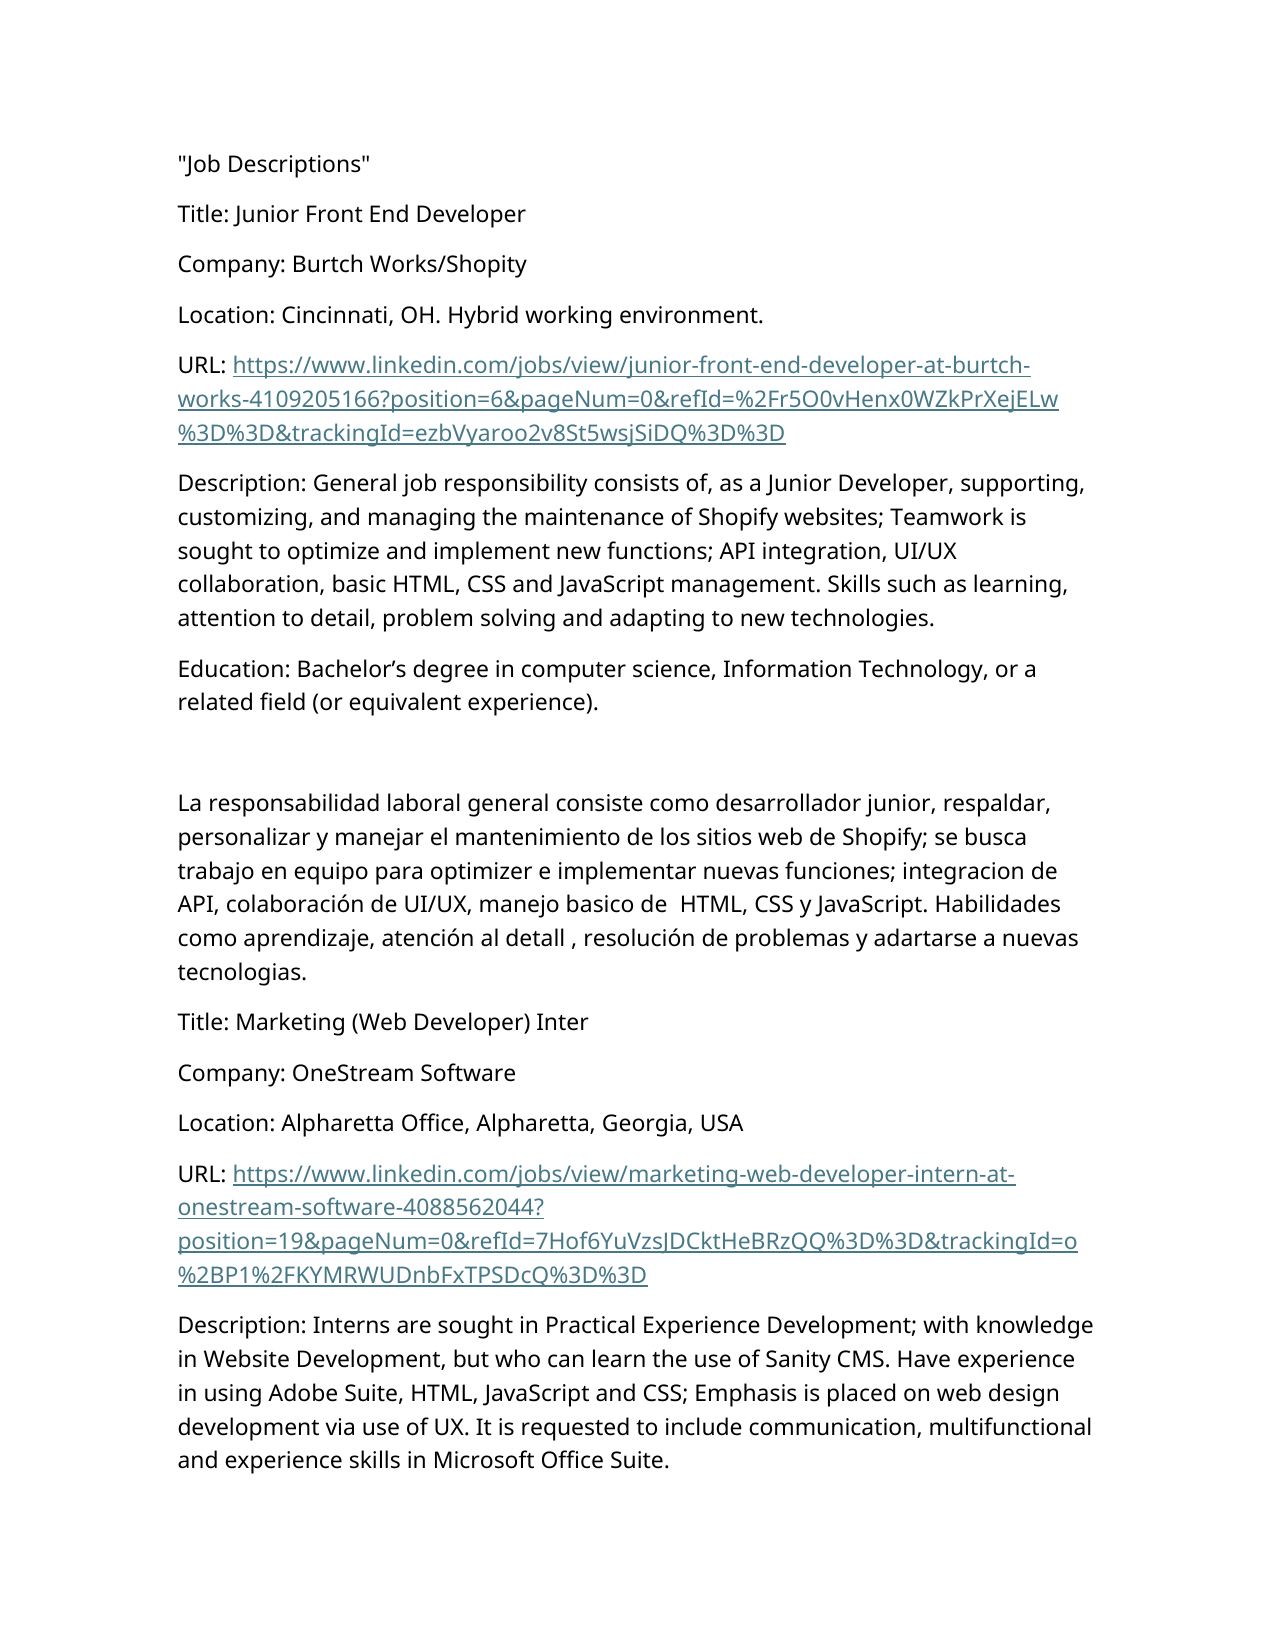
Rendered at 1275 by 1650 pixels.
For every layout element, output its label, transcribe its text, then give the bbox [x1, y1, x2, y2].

text Education: Bachelor’s degree in computer science, Information Technology, or a related field (or equivalent experience). [177, 653, 1098, 718]
text Title: Marketing (Web Developer) Inter [177, 1006, 1098, 1038]
text Description: Interns are sought in Practical Experience Development; with knowledge in Website Development, but who can learn the use of Sanity CMS. Have experience in using Adobe Suite, HTML, JavaScript and CSS; Emphasis is placed on web design development via use of UX. It is requested to include communication, multifunctional and experience skills in Microsoft Office Suite. [177, 1309, 1098, 1476]
text "Job Descriptions" [177, 148, 1098, 179]
text Description: General job responsibility consists of, as a Junior Developer, supporting, customizing, and managing the maintenance of Shopify websites; Teamwork is sought to optimize and implement new functions; API integration, UI/UX collaboration, basic HTML, CSS and JavaScript management. Skills such as learning, attention to detail, problem solving and adapting to new technologies. [177, 467, 1098, 633]
text Location: Alpharetta Office, Alpharetta, Georgia, USA [177, 1107, 1098, 1138]
text Company: OneStream Software [177, 1057, 1098, 1088]
text Title: Junior Front End Developer [177, 198, 1098, 229]
text URL: https://www.linkedin.com/jobs/view/marketing-web-developer-intern-at-onestream-software-4088562044?position=19&pageNum=0&refId=7Hof6YuVzsJDCktHeBRzQQ%3D%3D&trackingId=o%2BP1%2FKYMRWUDnbFxTPSDcQ%3D%3D [177, 1158, 1098, 1290]
text Location: Cincinnati, OH. Hybrid working environment. [177, 299, 1098, 330]
text Company: Burtch Works/Shopity [177, 248, 1098, 280]
text La responsabilidad laboral general consiste como desarrollador junior, respaldar, personalizar y manejar el mantenimiento de los sitios web de Shopify; se busca trabajo en equipo para optimizer e implementar nuevas funciones; integracion de API, colaboración de UI/UX, manejo basico de HTML, CSS y JavaScript. Habilidades como aprendizaje, atención al detall , resolución de problemas y adartarse a nuevas tecnologias. [177, 787, 1098, 987]
text URL: https://www.linkedin.com/jobs/view/junior-front-end-developer-at-burtch-works-4109205166?position=6&pageNum=0&refId=%2Fr5O0vHenx0WZkPrXejELw%3D%3D&trackingId=ezbVyaroo2v8St5wsjSiDQ%3D%3D [177, 349, 1098, 448]
